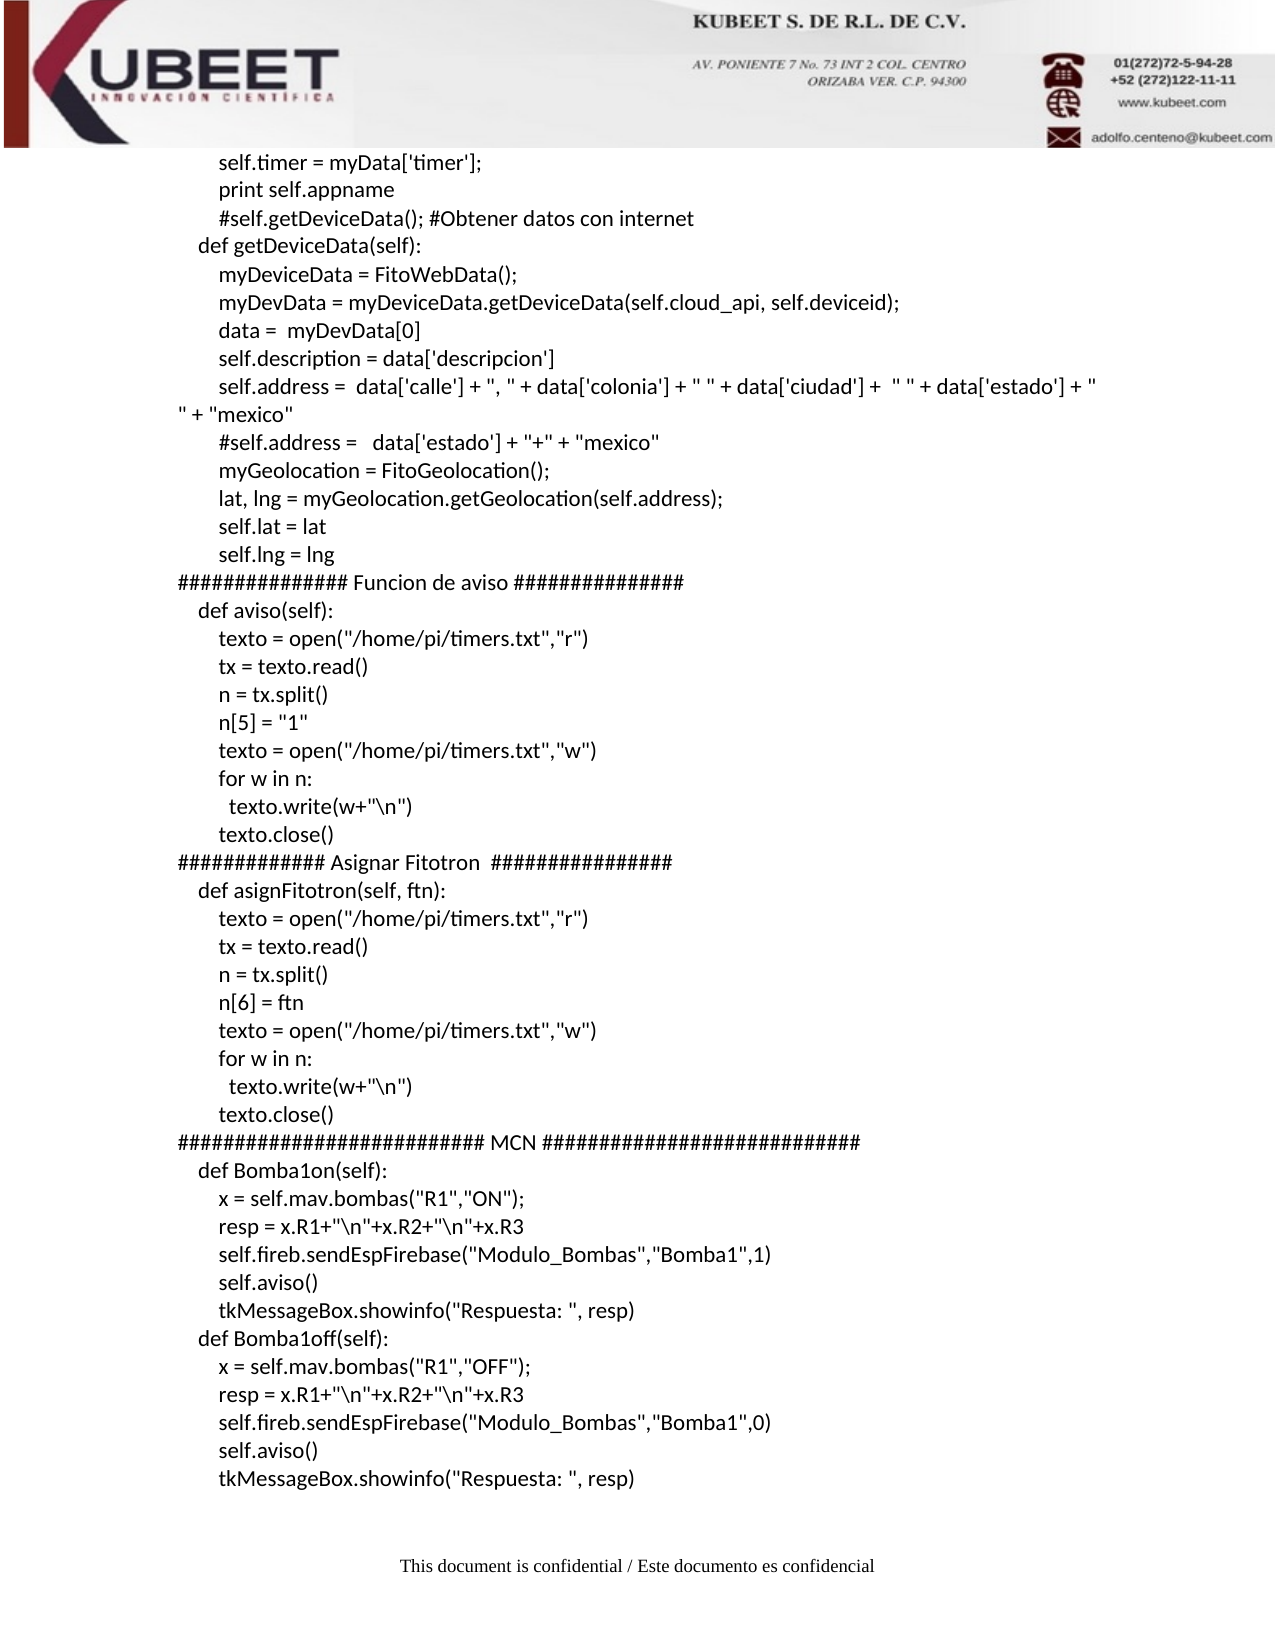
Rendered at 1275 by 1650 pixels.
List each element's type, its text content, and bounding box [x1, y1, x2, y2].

text #self.address = data['estado'] + "+" + "mexico" myGeolocation = FitoGeolocation(); lat, lng = myGeolocation.getGeolocation(self.address); self.lat = lat self.lng = lng [177, 428, 1098, 568]
text ########################### MCN ############################ [177, 1128, 1098, 1156]
text def Bomba1off(self): x = self.mav.bombas("R1","OFF"); resp = x.R1+"\n"+x.R2+"\n"+x.R3 self.fireb.sendEspFirebase("Modulo_Bombas","Bomba1",0) self.aviso() tkMessageBox.showinfo("Respuesta: ", resp) [177, 1324, 1098, 1493]
text def aviso(self): texto = open("/home/pi/timers.txt","r") tx = texto.read() n = tx.split() n[5] = "1" texto = open("/home/pi/timers.txt","w") for w in n: texto.write(w+"\n") texto.close() [177, 596, 1098, 848]
text #self.getDeviceData(); #Obtener datos con internet [177, 204, 1098, 232]
text def asignFitotron(self, ftn): texto = open("/home/pi/timers.txt","r") tx = texto.read() n = tx.split() n[6] = ftn texto = open("/home/pi/timers.txt","w") for w in n: texto.write(w+"\n") texto.close() [177, 876, 1098, 1128]
text ############# Asignar Fitotron ################ [177, 848, 1098, 876]
text def Bomba1on(self): x = self.mav.bombas("R1","ON"); resp = x.R1+"\n"+x.R2+"\n"+x.R3 self.fireb.sendEspFirebase("Modulo_Bombas","Bomba1",1) self.aviso() tkMessageBox.showinfo("Respuesta: ", resp) [177, 1156, 1098, 1324]
picture [3, 0, 1275, 148]
text def getDeviceData(self): myDeviceData = FitoWebData(); myDevData = myDeviceData.getDeviceData(self.cloud_api, self.deviceid); data = myDevData[0] self.description = data['descripcion'] self.address = data['calle'] + ", " + data['colonia'] + " " + data['ciudad'] + " " + data['estado'] + " " + "mexico" [177, 232, 1098, 428]
text ############### Funcion de aviso ############### [177, 568, 1098, 596]
